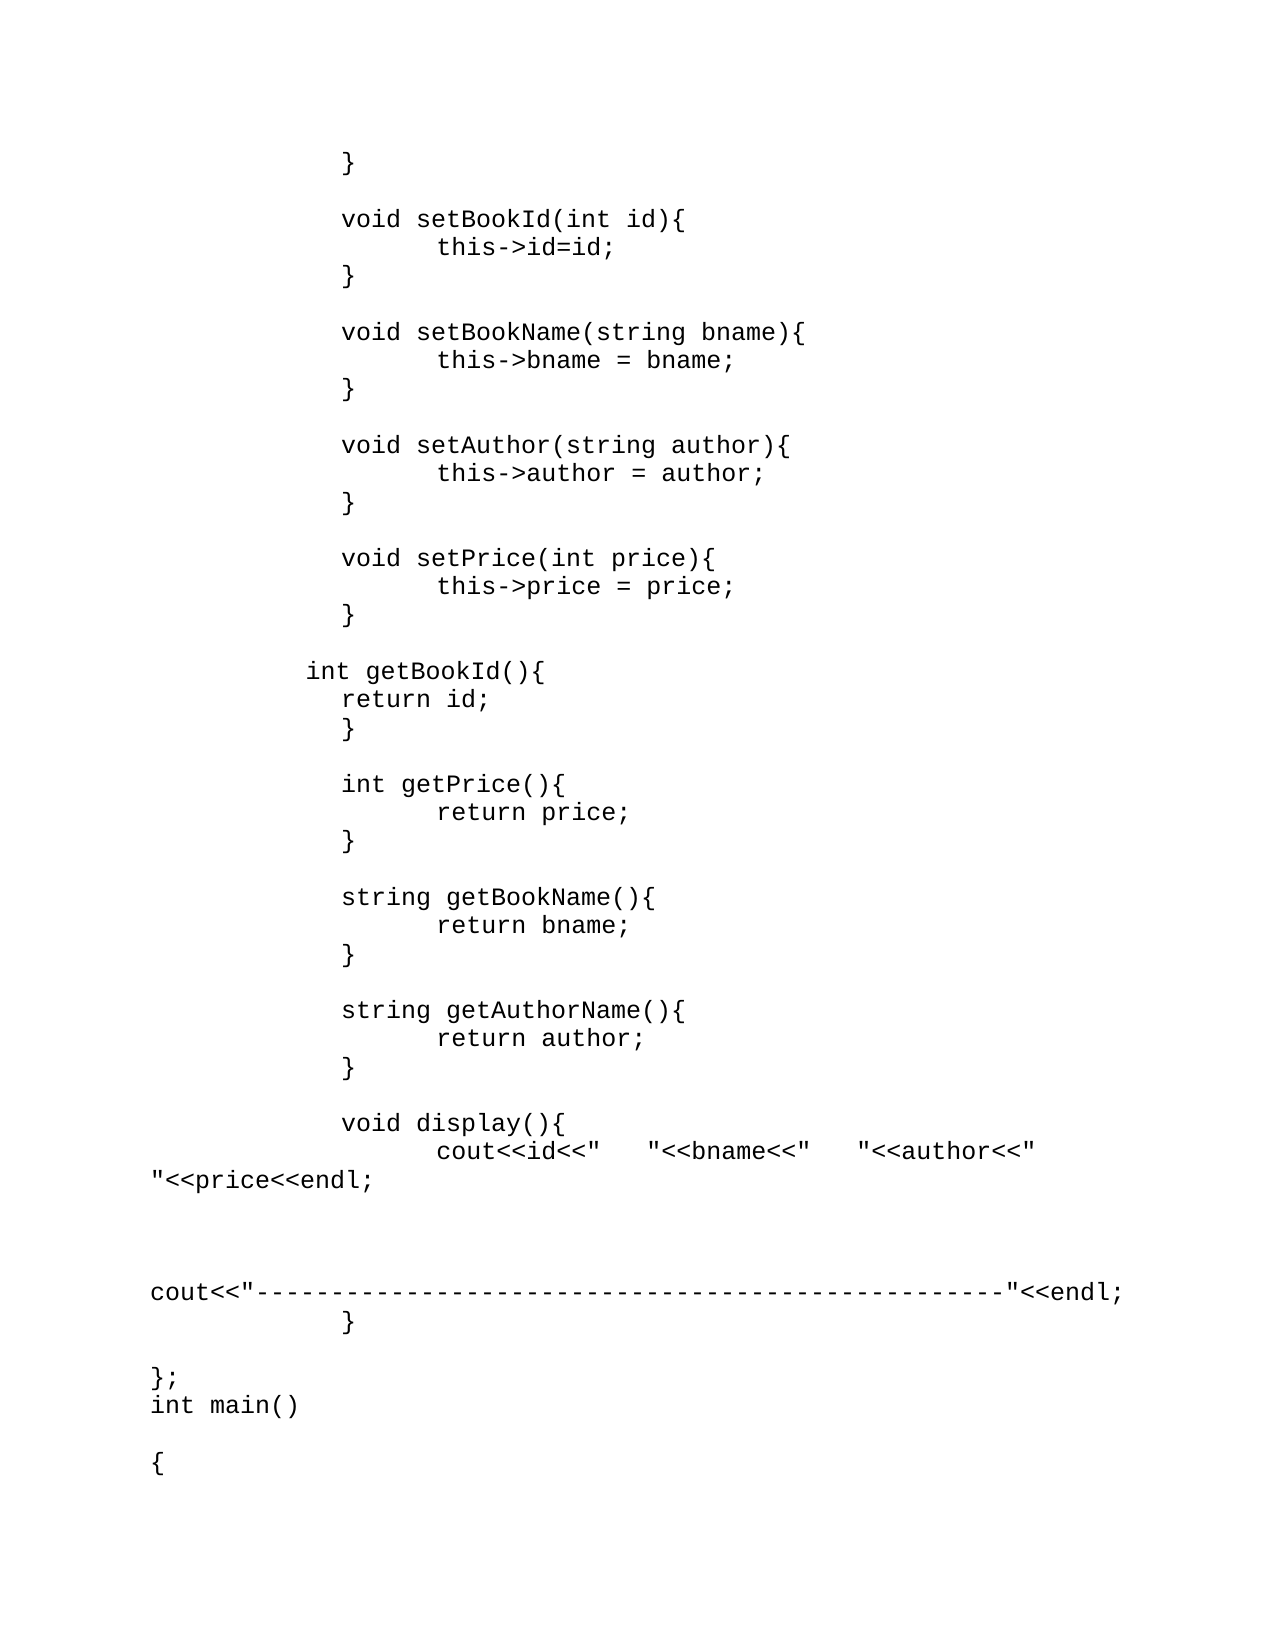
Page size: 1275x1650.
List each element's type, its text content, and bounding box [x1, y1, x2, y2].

text int getPrice(){ [150, 771, 1125, 800]
text }; [150, 1364, 1125, 1393]
text } [150, 941, 1125, 969]
text } [150, 1054, 1125, 1082]
text { [150, 1449, 1125, 1478]
text } [150, 828, 1125, 856]
text string getBookName(){ [150, 884, 1125, 913]
text cout<<"--------------------------------------------------"<<endl; [150, 1223, 1125, 1308]
text } [150, 489, 1125, 517]
text cout<<id<<" "<<bname<<" "<<author<<" "<<price<<endl; [150, 1139, 1125, 1196]
text int main() [150, 1393, 1125, 1421]
text return bname; [150, 913, 1125, 941]
text void setPrice(int price){ [150, 545, 1125, 574]
text } [150, 150, 1125, 178]
text return id; [150, 687, 1125, 715]
text this->id=id; [150, 235, 1125, 263]
text int getBookId(){ [150, 658, 1125, 687]
text } [150, 263, 1125, 291]
text } [150, 715, 1125, 743]
text } [150, 1308, 1125, 1337]
text return price; [150, 800, 1125, 828]
text void setBookId(int id){ [150, 206, 1125, 235]
text void setAuthor(string author){ [150, 432, 1125, 461]
text } [150, 602, 1125, 630]
text this->author = author; [150, 461, 1125, 489]
text } [150, 376, 1125, 404]
text void setBookName(string bname){ [150, 319, 1125, 348]
text return author; [150, 1026, 1125, 1054]
text string getAuthorName(){ [150, 997, 1125, 1026]
text void display(){ [150, 1111, 1125, 1139]
text this->bname = bname; [150, 348, 1125, 376]
text this->price = price; [150, 574, 1125, 602]
